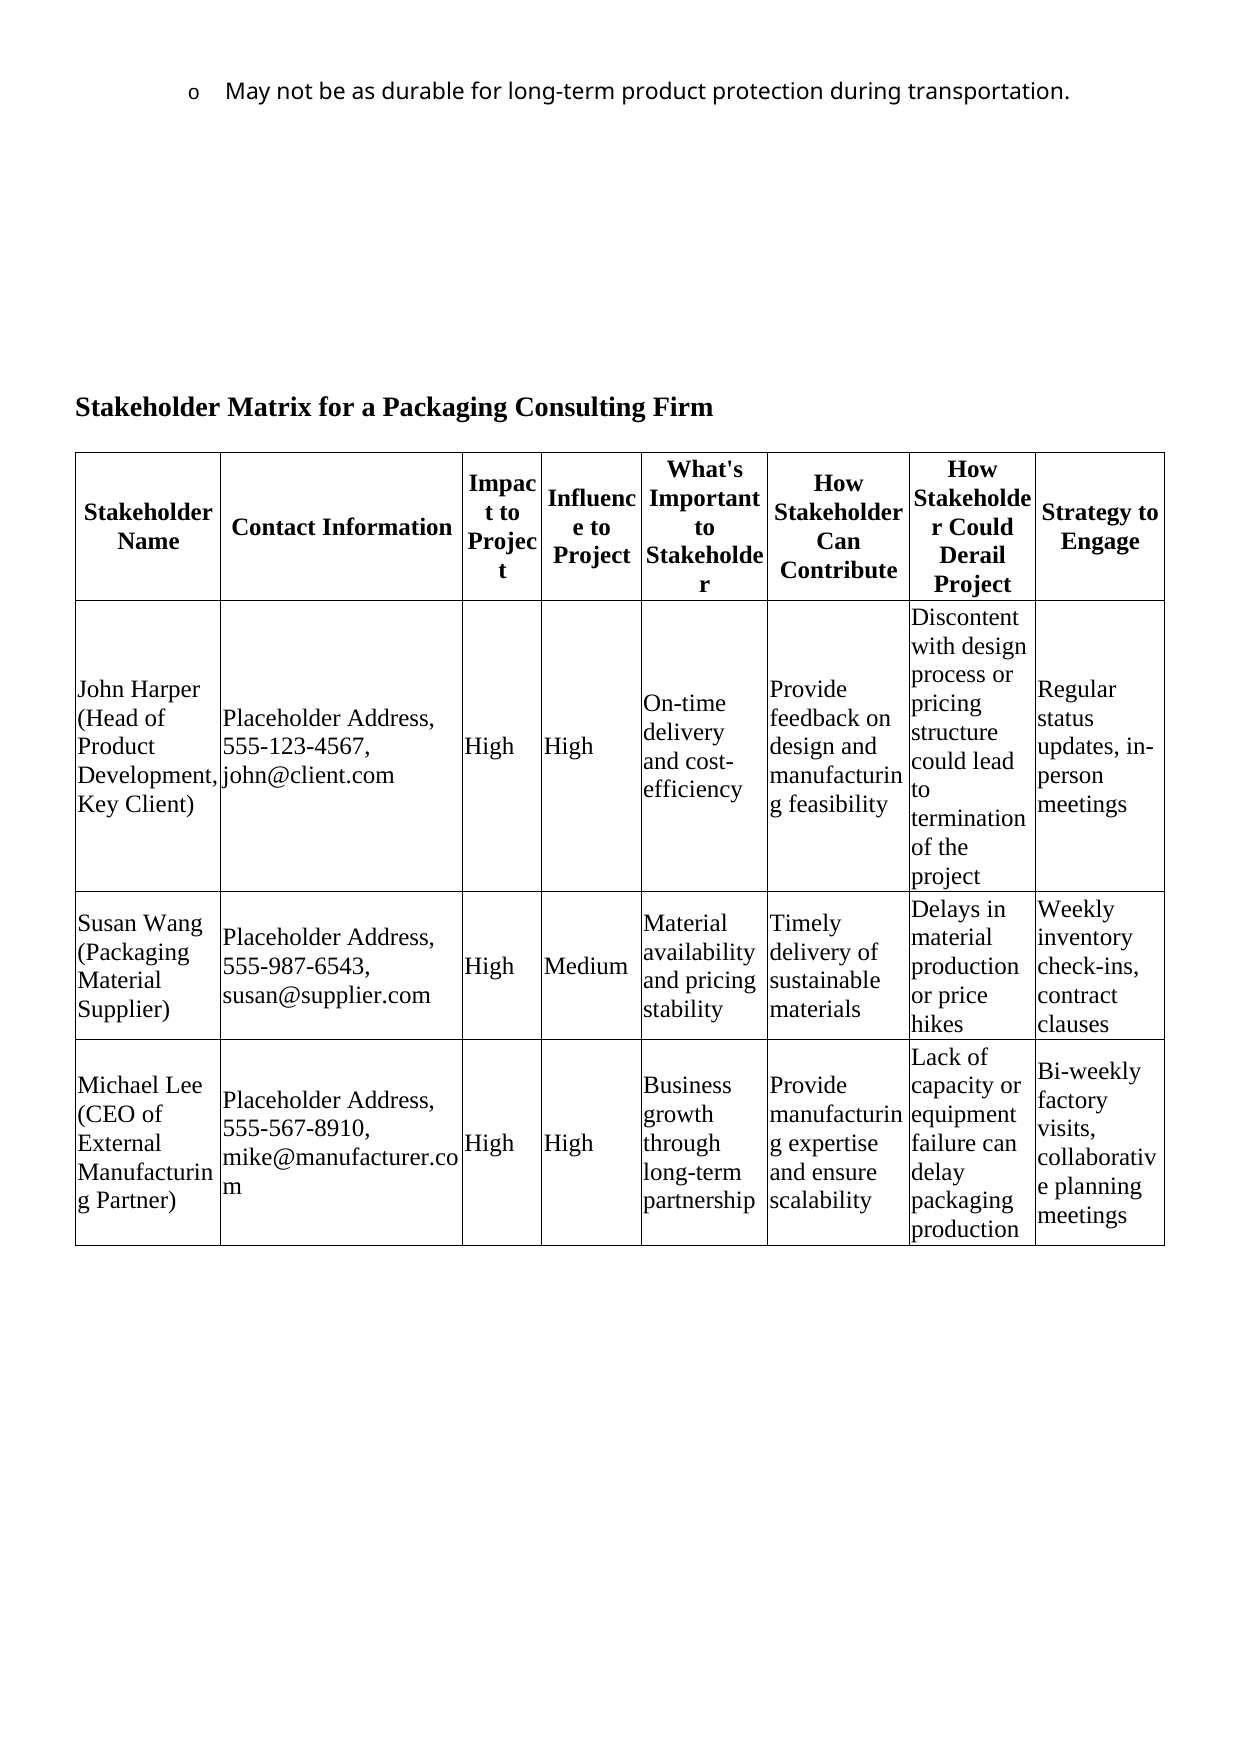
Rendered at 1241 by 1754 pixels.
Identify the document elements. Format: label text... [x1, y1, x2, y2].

table_cell Placeholder Address, 555-123-4567, john@client.com [221, 601, 462, 891]
table_cell High [463, 892, 541, 1039]
table_cell Material availability and pricing stability [642, 892, 767, 1039]
table_cell Discontent with design process or pricing structure could lead to termination of the project [910, 601, 1035, 891]
table_cell On-time delivery and cost-efficiency [642, 601, 767, 891]
table_header Impact to Project [463, 453, 541, 599]
table_header Influence to Project [542, 453, 641, 599]
table_cell High [542, 1040, 641, 1244]
table_header Contact Information [221, 453, 462, 599]
table_header Strategy to Engage [1036, 453, 1164, 599]
table_cell Medium [542, 892, 641, 1039]
table_cell Placeholder Address, 555-567-8910, mike@manufacturer.com [221, 1040, 462, 1244]
table_cell High [542, 601, 641, 891]
table_cell Regular status updates, in-person meetings [1036, 601, 1164, 891]
table_header What's Important to Stakeholder [642, 453, 767, 599]
table_cell Weekly inventory check-ins, contract clauses [1036, 892, 1164, 1039]
table_cell Delays in material production or price hikes [910, 892, 1035, 1039]
list May not be as durable for long-term product protection during transportation. [187, 75, 1165, 106]
table_cell John Harper (Head of Product Development, Key Client) [76, 601, 220, 891]
table_cell Susan Wang (Packaging Material Supplier) [76, 892, 220, 1039]
text Stakeholder Matrix for a Packaging Consulting Firm [75, 390, 1165, 422]
table_cell Provide feedback on design and manufacturing feasibility [768, 601, 909, 891]
table_cell Lack of capacity or equipment failure can delay packaging production [910, 1040, 1035, 1244]
table_cell Timely delivery of sustainable materials [768, 892, 909, 1039]
table_header How Stakeholder Can Contribute [768, 453, 909, 599]
table_header Stakeholder Name [76, 453, 220, 599]
table_cell Placeholder Address, 555-987-6543, susan@supplier.com [221, 892, 462, 1039]
table_cell Provide manufacturing expertise and ensure scalability [768, 1040, 909, 1244]
table_cell Business growth through long-term partnership [642, 1040, 767, 1244]
table_cell Michael Lee (CEO of External Manufacturing Partner) [76, 1040, 220, 1244]
table_cell High [463, 601, 541, 891]
table_cell Bi-weekly factory visits, collaborative planning meetings [1036, 1040, 1164, 1244]
table_header How Stakeholder Could Derail Project [910, 453, 1035, 599]
table_cell High [463, 1040, 541, 1244]
